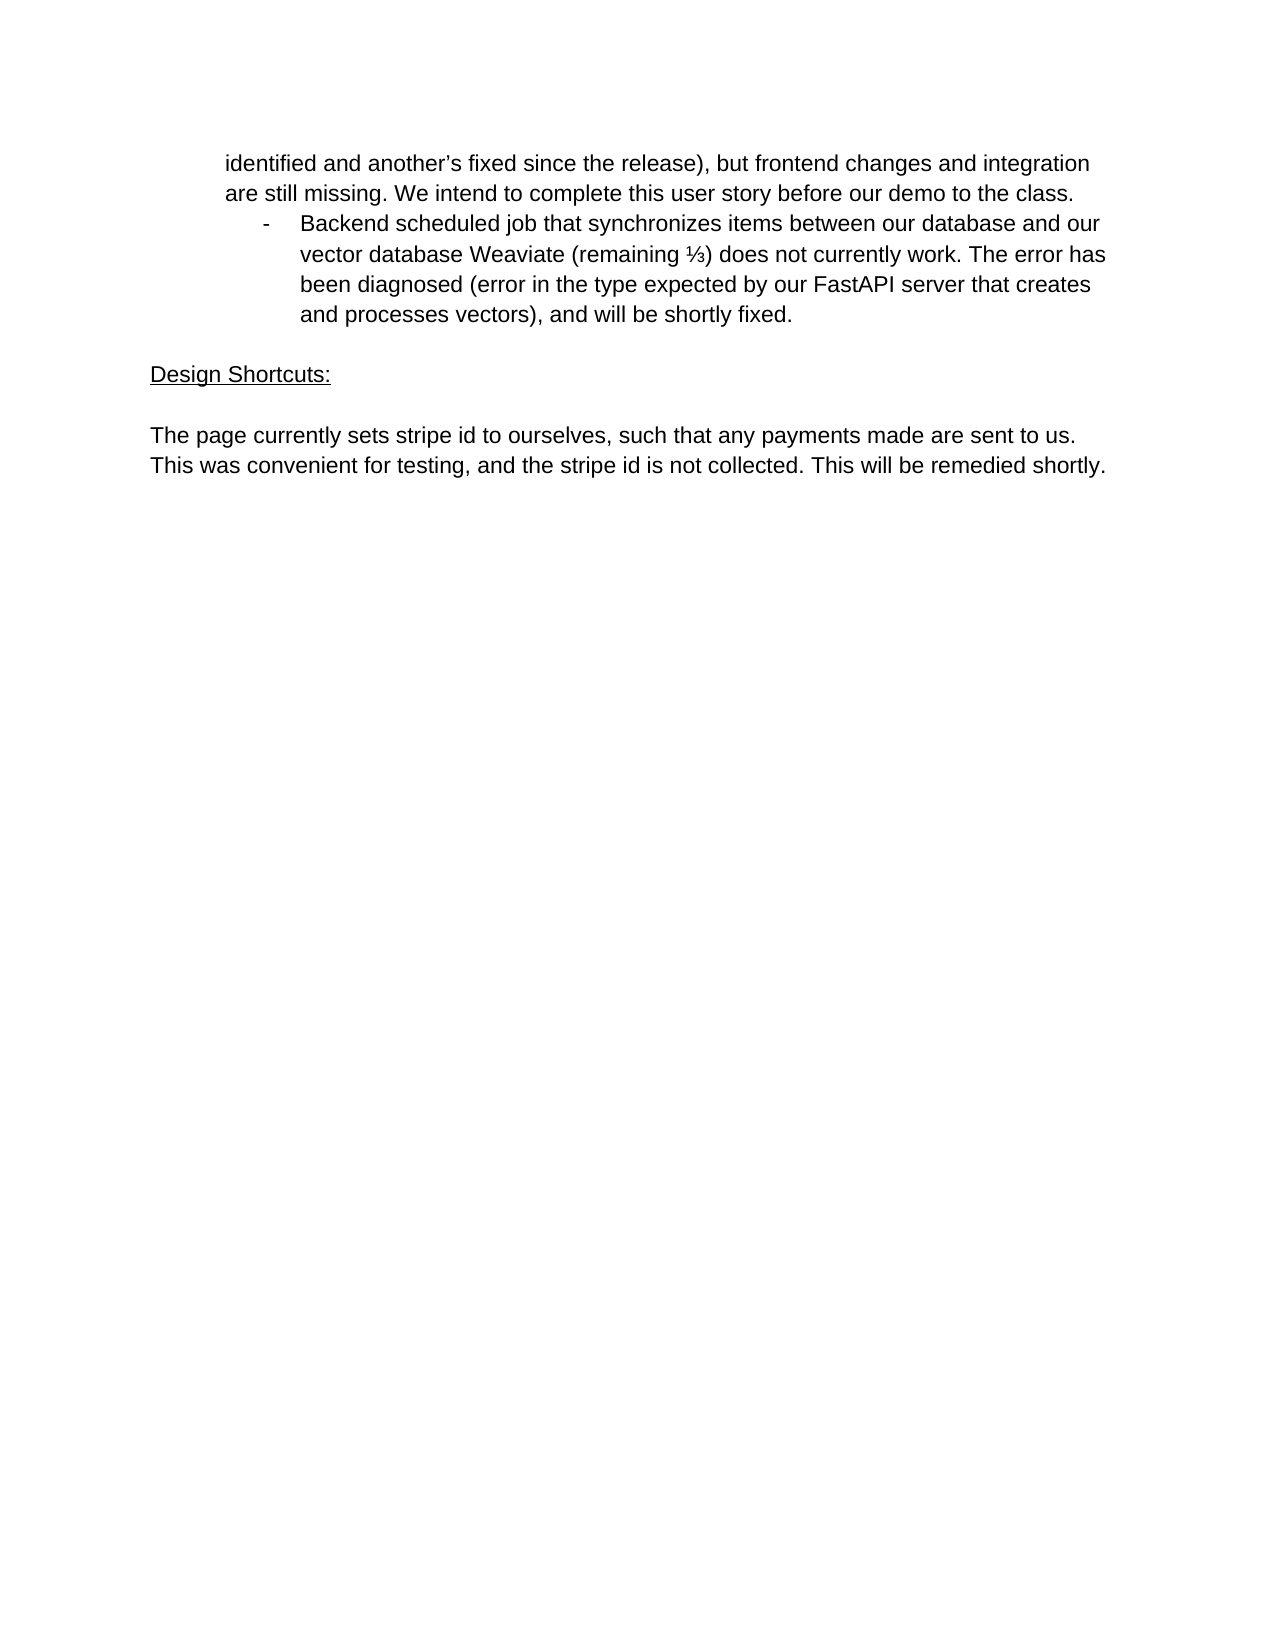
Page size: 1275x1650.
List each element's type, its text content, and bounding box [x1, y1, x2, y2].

list Backend scheduled job that synchronizes items between our database and our vector database Weaviate (remaining ⅓) does not currently work. The error has been diagnosed (error in the type expected by our FastAPI server that creates and processes vectors), and will be shortly fixed. [262, 210, 1125, 327]
text Design Shortcuts: [150, 361, 1125, 388]
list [187, 150, 1125, 207]
text The page currently sets stripe id to ourselves, such that any payments made are sent to us. This was convenient for testing, and the stripe id is not collected. This will be remedied shortly. [150, 422, 1125, 478]
